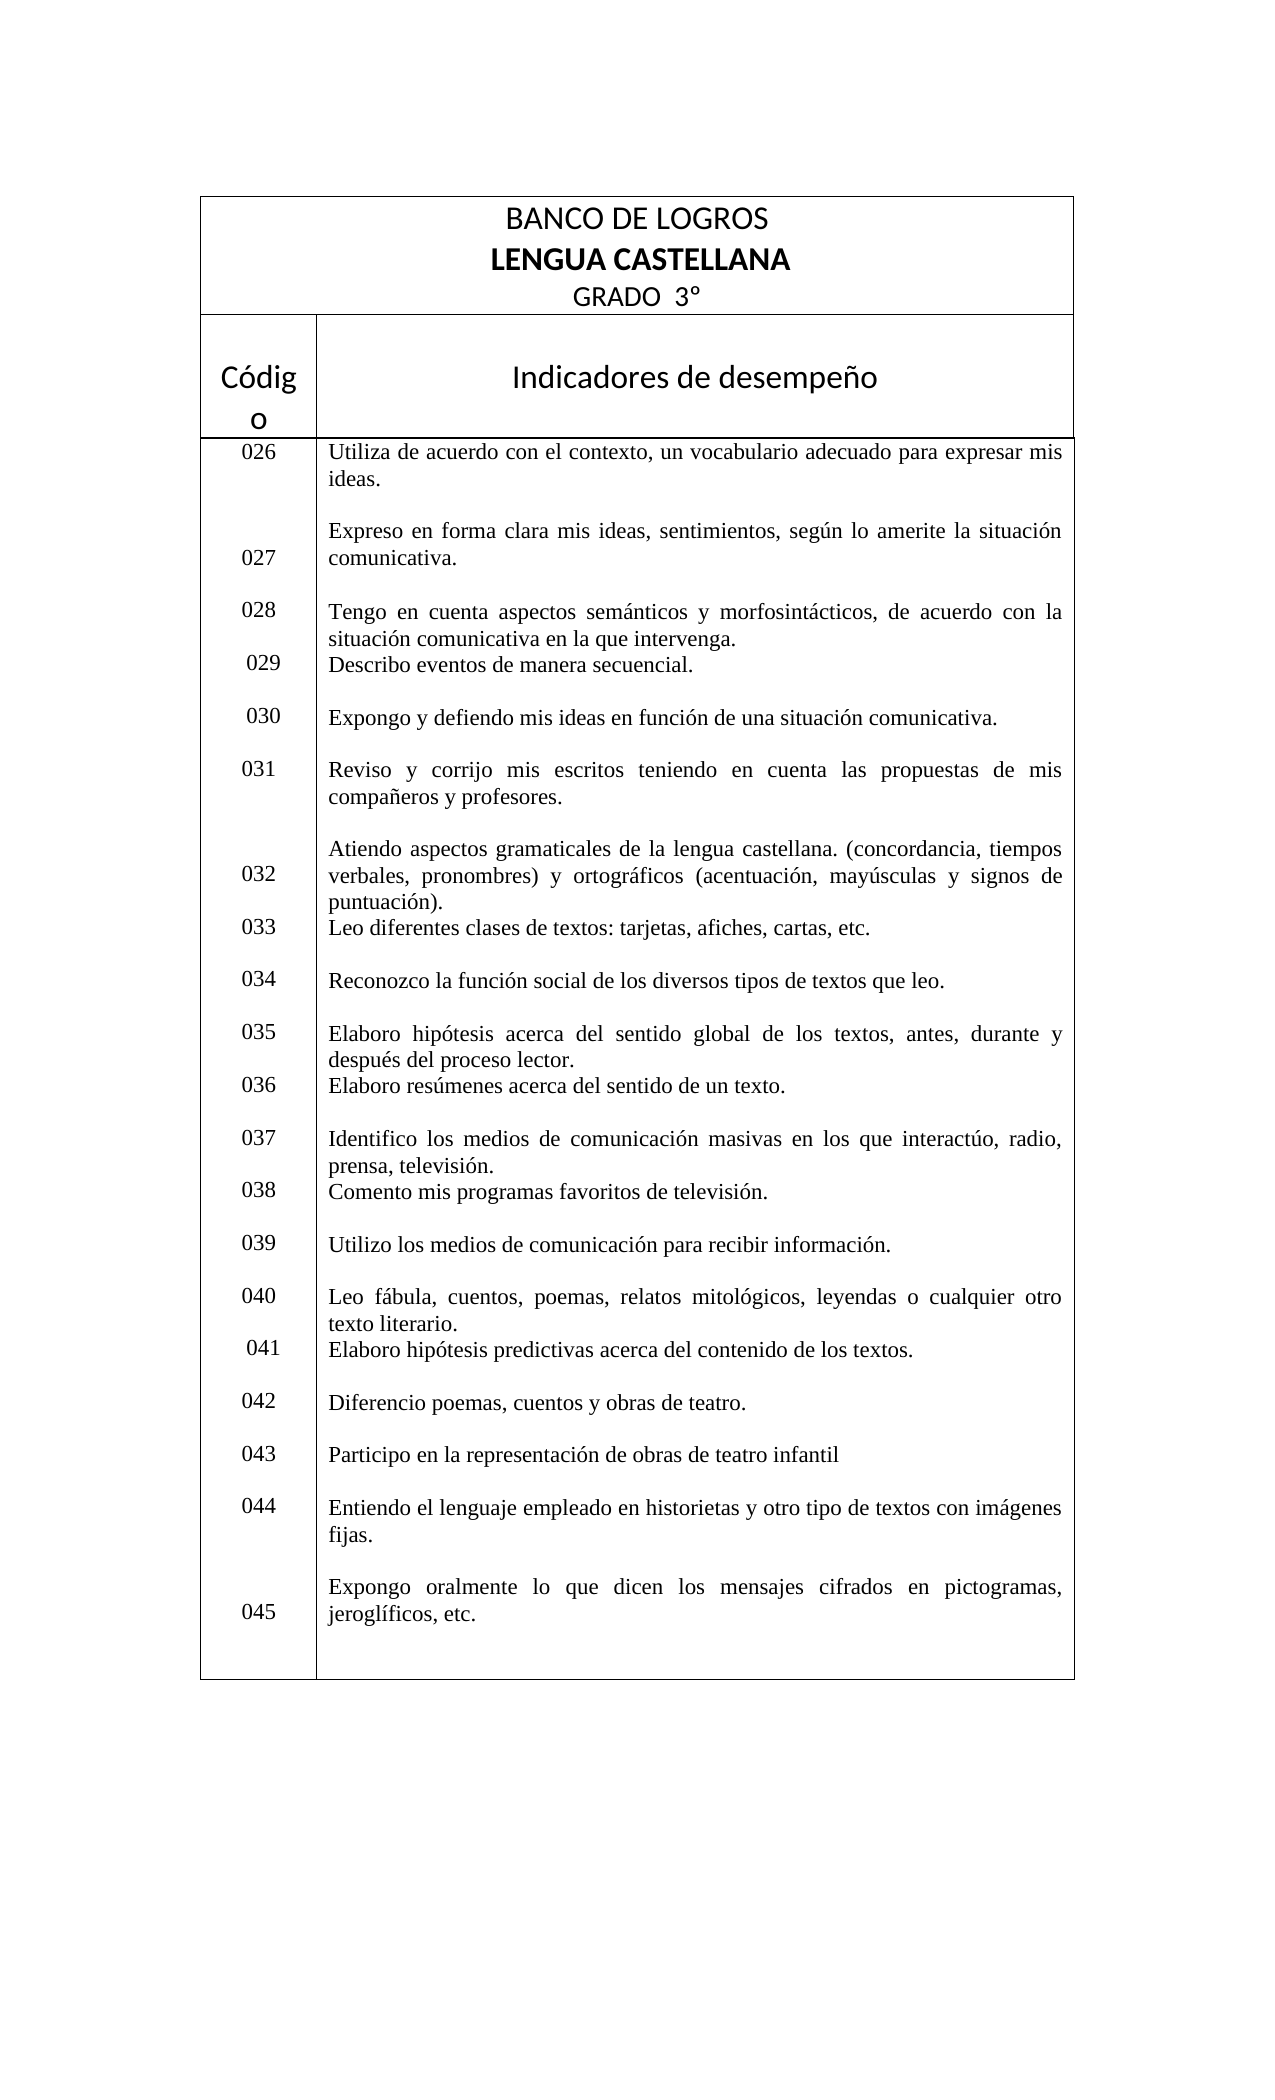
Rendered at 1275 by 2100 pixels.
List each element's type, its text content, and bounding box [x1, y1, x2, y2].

table_cell 026 027 028 029 030 031 032 033 034 035 036 037 038 039 040 041 042 043 044 045 [201, 439, 316, 1679]
table_cell Indicadores de desempeño [317, 315, 1073, 437]
table_header BANCO DE LOGROS LENGUA CASTELLANA GRADO 3º [201, 197, 1073, 314]
table_cell Utiliza de acuerdo con el contexto, un vocabulario adecuado para expresar mis ideas. Expreso en forma clara mis ideas, sentimientos, según lo amerite la situación comunicativa. Tengo en cuenta aspectos semánticos y morfosintácticos, de acuerdo con la situación comunicativa en la que intervenga. Describo eventos de manera secuencial. Expongo y defiendo mis ideas en función de una situación comunicativa. Reviso y corrijo mis escritos teniendo en cuenta las propuestas de mis compañeros y profesores. Atiendo aspectos gramaticales de la lengua castellana. (concordancia, tiempos verbales, pronombres) y ortográficos (acentuación, mayúsculas y signos de puntuación). Leo diferentes clases de textos: tarjetas, afiches, cartas, etc. Reconozco la función social de los diversos tipos de textos que leo. Elaboro hipótesis acerca del sentido global de los textos, antes, durante y después del proceso lector. Elaboro resúmenes acerca del sentido de un texto. Identifico los medios de comunicación masivas en los que interactúo, radio, prensa, televisión. Comento mis programas favoritos de televisión. Utilizo los medios de comunicación para recibir información. Leo fábula, cuentos, poemas, relatos mitológicos, leyendas o cualquier otro texto literario. Elaboro hipótesis predictivas acerca del contenido de los textos. Diferencio poemas, cuentos y obras de teatro. Participo en la representación de obras de teatro infantil Entiendo el lenguaje empleado en historietas y otro tipo de textos con imágenes fijas. Expongo oralmente lo que dicen los mensajes cifrados en pictogramas, jeroglíficos, etc. [317, 439, 1074, 1679]
table_cell Código [201, 315, 316, 437]
